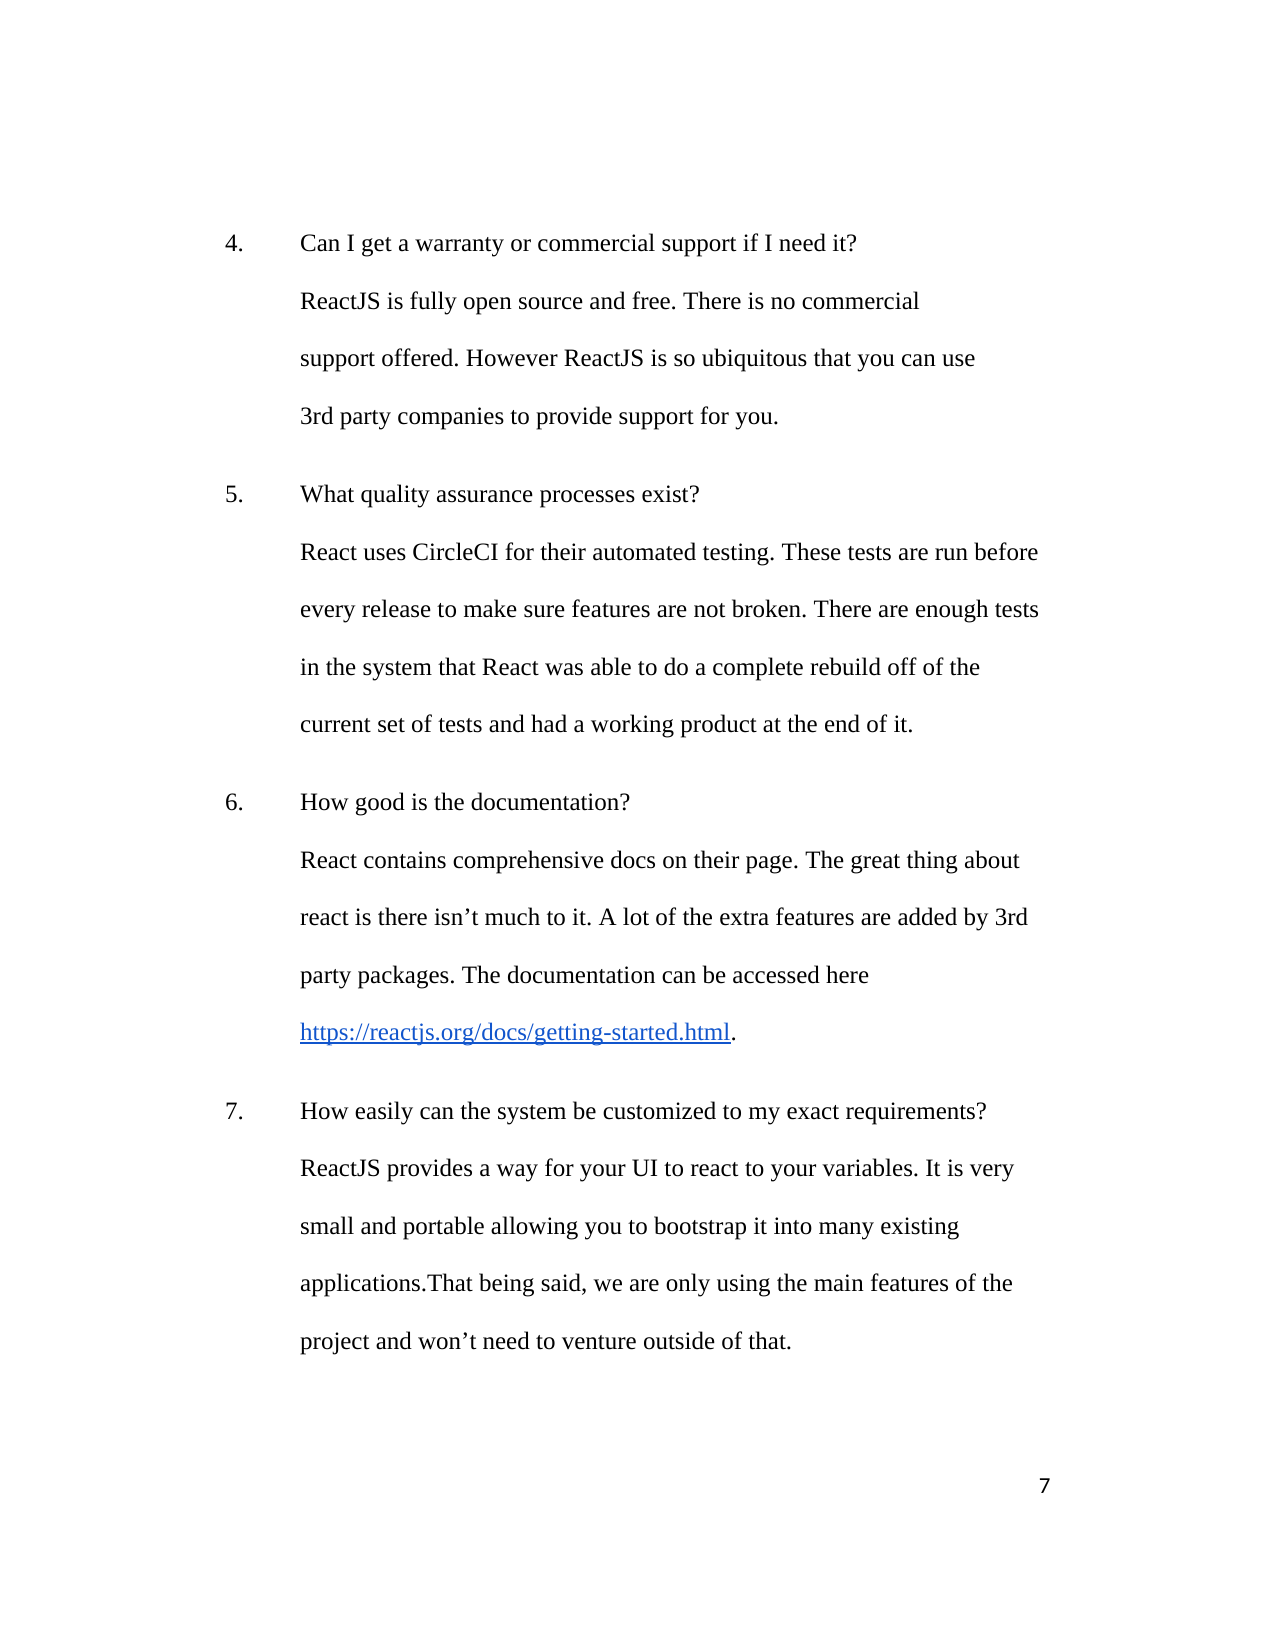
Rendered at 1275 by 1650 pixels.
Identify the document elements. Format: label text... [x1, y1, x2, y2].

list Can I get a warranty or commercial support if I need it? [225, 228, 1050, 257]
text React contains comprehensive docs on their page. The great thing about react is there isn’t much to it. A lot of the extra features are added by 3rd party packages. The documentation can be accessed here ​https://reactjs.org/docs/getting-started.html​. [300, 845, 1035, 1046]
text ReactJS provides a way for your UI to react to your variables. It is very small and portable allowing you to bootstrap it into many existing applications.That being said, we are only using the main features of the project and won’t need to venture outside of that. [300, 1153, 1017, 1354]
list How good is the documentation? [225, 787, 1050, 816]
text React uses CircleCI for their automated testing. These tests are run before every release to make sure features are not broken. There are enough tests in the system that React was able to do a complete rebuild off of the current set of tests and had a working product at the end of it. [300, 537, 1048, 738]
list What quality assurance processes exist? [225, 479, 1050, 508]
text ReactJS is fully open source and free. There is no commercial support offered. However ReactJS is so ubiquitous that you can use 3rd party companies to provide support for you. [300, 286, 985, 429]
list How easily can the system be customized to my exact requirements? [225, 1096, 1050, 1124]
